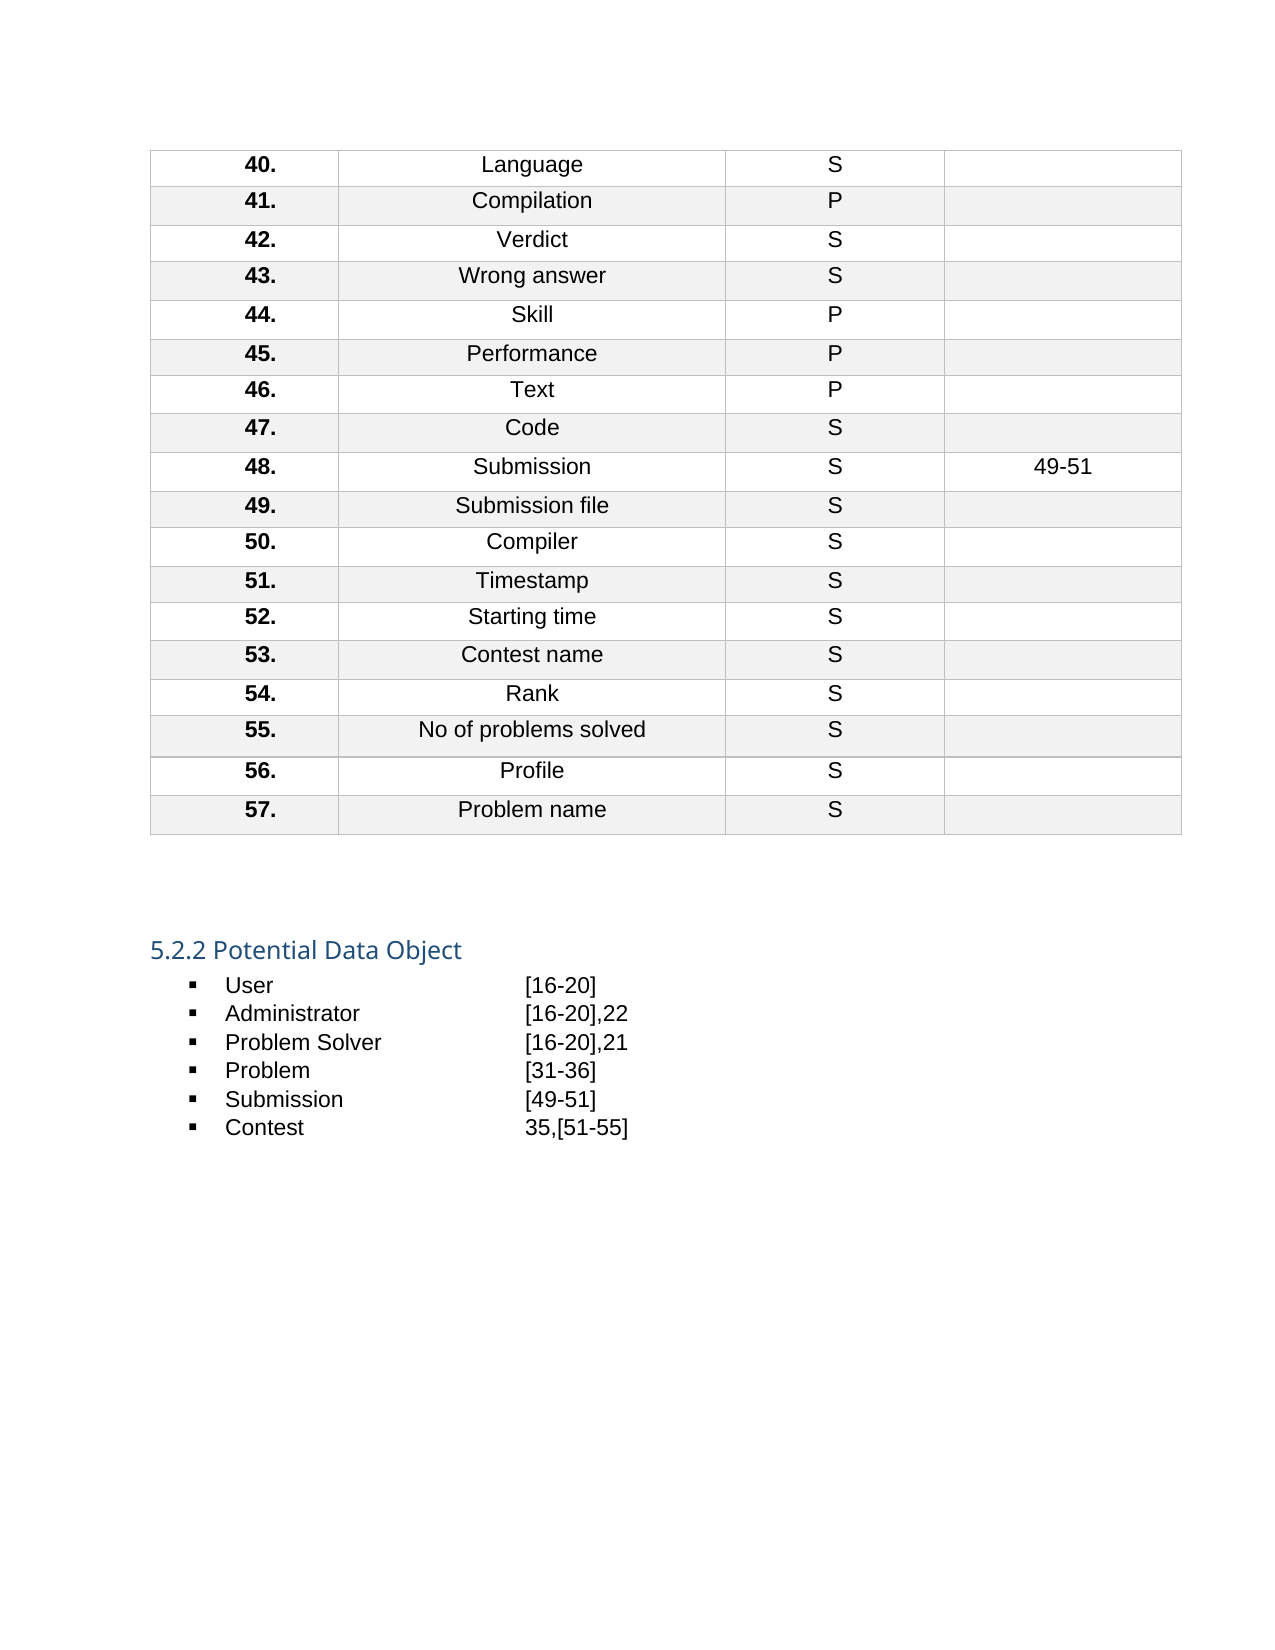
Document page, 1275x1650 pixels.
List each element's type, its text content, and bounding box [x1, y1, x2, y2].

table_cell S [726, 603, 944, 640]
table_cell [151, 641, 338, 679]
table_cell S [726, 262, 944, 300]
table_cell [151, 567, 338, 602]
table_cell [151, 340, 338, 375]
table_cell [151, 680, 338, 715]
table_cell S [726, 414, 944, 452]
table_cell [945, 376, 1181, 413]
table_cell Submission file [339, 492, 725, 527]
list Problem Solver [16-20],21 [187, 1029, 1125, 1055]
table_cell [945, 226, 1181, 261]
table_cell [151, 453, 338, 491]
table_cell [945, 716, 1181, 756]
table_cell [945, 492, 1181, 527]
table_cell [151, 603, 338, 640]
table_cell S [726, 758, 944, 795]
table_cell [151, 716, 338, 756]
table_cell [151, 262, 338, 300]
table_cell Profile [339, 758, 725, 795]
table_cell [945, 187, 1181, 225]
table_cell [151, 187, 338, 225]
table_cell [151, 151, 338, 186]
table_cell S [726, 226, 944, 261]
table_cell P [726, 187, 944, 225]
table_cell S [726, 151, 944, 186]
table_cell Contest name [339, 641, 725, 679]
list Administrator [16-20],22 [187, 1000, 1125, 1027]
table_cell S [726, 528, 944, 566]
list Contest 35,[51-55] [187, 1114, 1125, 1140]
table_cell Wrong answer [339, 262, 725, 300]
list User [16-20] [187, 972, 1125, 998]
table_cell [151, 414, 338, 452]
table_cell [945, 151, 1181, 186]
table_cell S [726, 492, 944, 527]
table_cell Rank [339, 680, 725, 715]
table_cell S [726, 796, 944, 834]
table_cell P [726, 376, 944, 413]
table_cell [151, 226, 338, 261]
table_cell [151, 528, 338, 566]
table_cell [945, 528, 1181, 566]
table_cell [151, 796, 338, 834]
table_cell S [726, 641, 944, 679]
table_cell [945, 680, 1181, 715]
table_cell Text [339, 376, 725, 413]
table_cell [945, 340, 1181, 375]
table_cell S [726, 453, 944, 491]
table_cell [945, 567, 1181, 602]
table_cell Submission [339, 453, 725, 491]
list Problem [31-36] [187, 1057, 1125, 1083]
table_cell P [726, 301, 944, 338]
table_cell P [726, 340, 944, 375]
table_cell No of problems solved [339, 716, 725, 756]
table_cell 49-51 [945, 453, 1181, 491]
table_cell Skill [339, 301, 725, 338]
table_cell S [726, 716, 944, 756]
table_cell [945, 301, 1181, 338]
table_cell Compilation [339, 187, 725, 225]
table_cell [945, 262, 1181, 300]
table_cell Language [339, 151, 725, 186]
table_cell [151, 758, 338, 795]
table_cell [945, 796, 1181, 834]
table_cell [945, 641, 1181, 679]
table_cell [945, 414, 1181, 452]
table_cell S [726, 680, 944, 715]
table_cell Code [339, 414, 725, 452]
table_cell Performance [339, 340, 725, 375]
table_cell [151, 492, 338, 527]
table_cell Timestamp [339, 567, 725, 602]
table_cell [151, 301, 338, 338]
table_cell Problem name [339, 796, 725, 834]
table_cell S [726, 567, 944, 602]
table_cell [151, 376, 338, 413]
table_cell Verdict [339, 226, 725, 261]
table_cell [945, 603, 1181, 640]
table_cell [945, 758, 1181, 795]
list Submission [49-51] [187, 1086, 1125, 1112]
table_cell Starting time [339, 603, 725, 640]
table_cell Compiler [339, 528, 725, 566]
subtitle 5.2.2 Potential Data Object [150, 933, 1125, 967]
